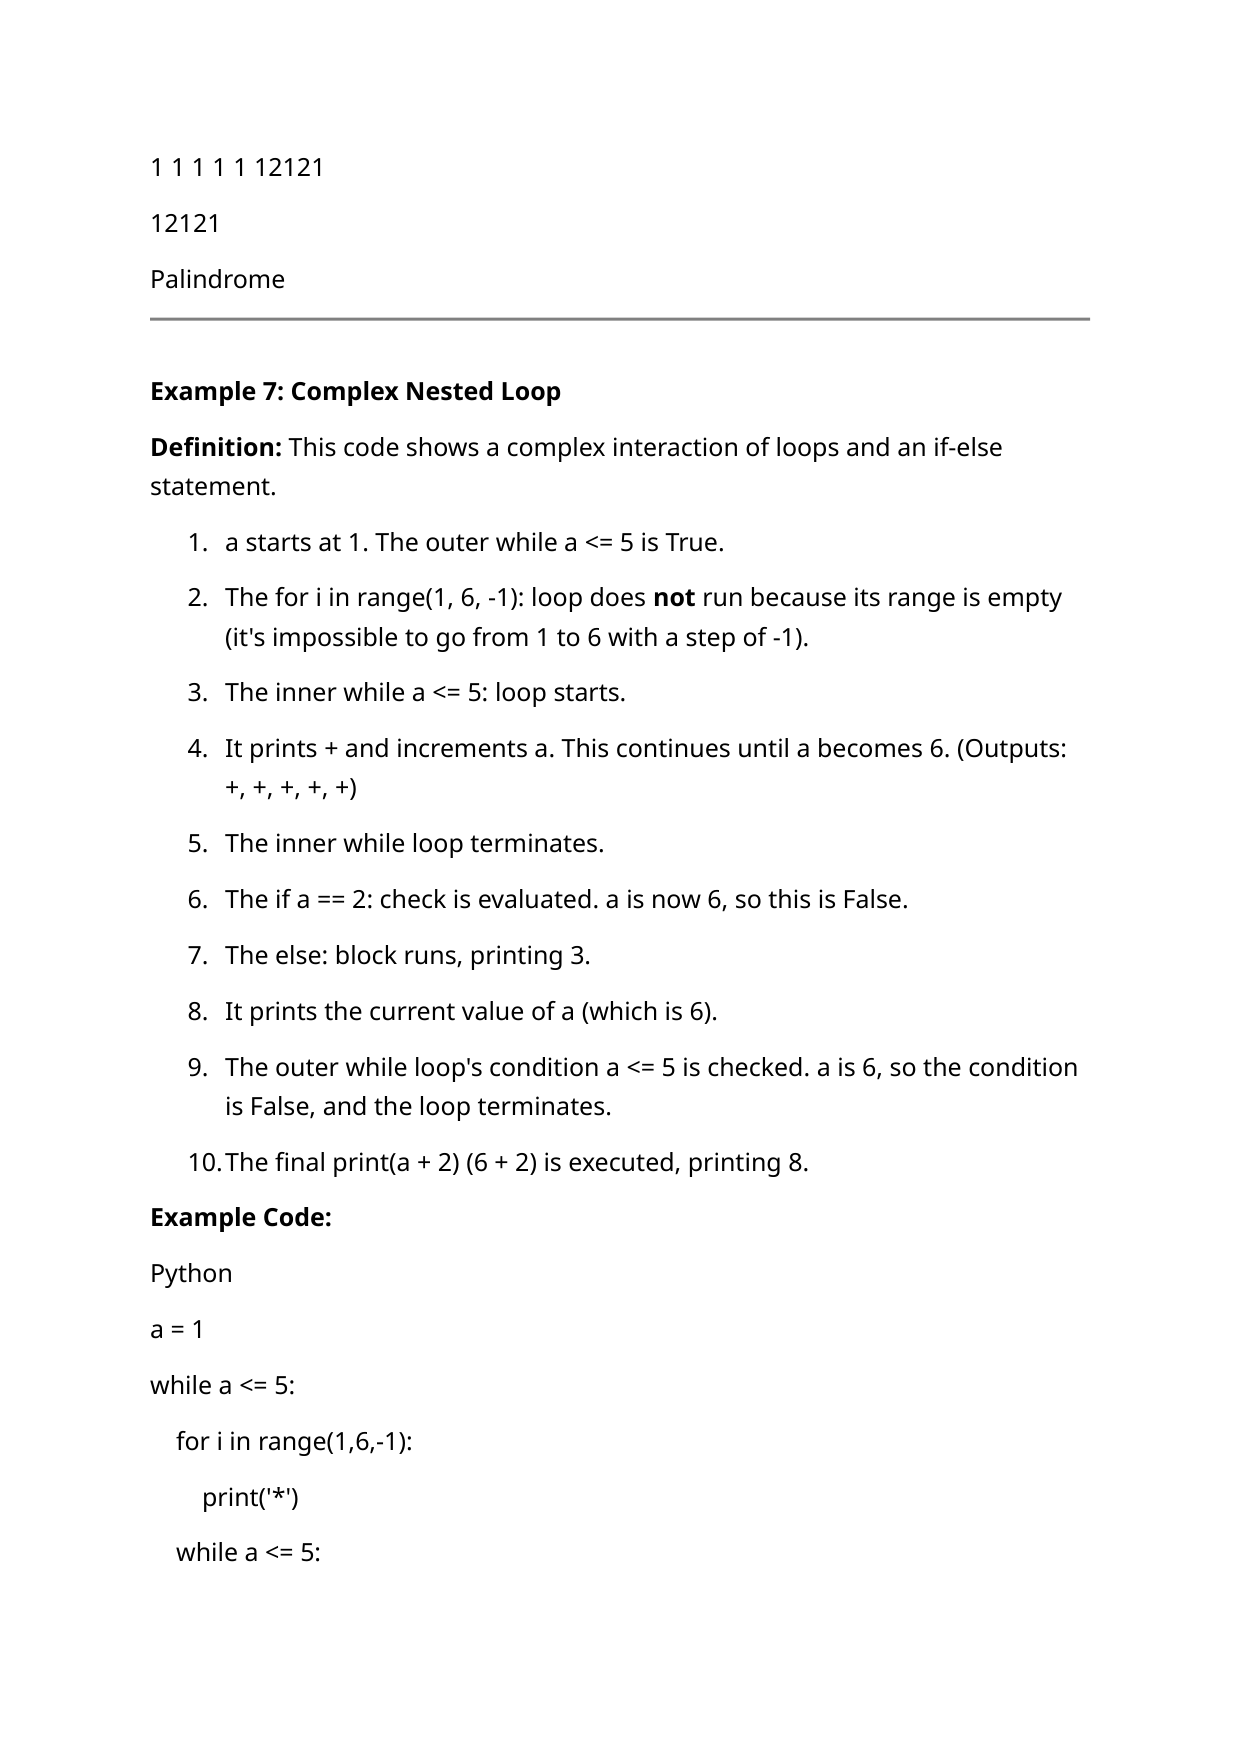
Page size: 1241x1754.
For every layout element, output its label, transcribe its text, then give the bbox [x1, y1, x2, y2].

list The final print(a + 2) (6 + 2) is executed, printing 8. [187, 1144, 1090, 1178]
list The inner while a <= 5: loop starts. [187, 675, 1090, 709]
list The for i in range(1, 6, -1): loop does not run because its range is empty (it's impossible to go from 1 to 6 with a step of -1). [187, 580, 1090, 653]
text Definition: This code shows a complex interaction of loops and an if-else statement. [150, 429, 1090, 502]
text while a <= 5: [150, 1367, 1090, 1402]
list The inner while loop terminates. [187, 826, 1090, 860]
list It prints the current value of a (which is 6). [187, 993, 1090, 1027]
text 1 1 1 1 1 12121 [150, 150, 1090, 184]
text 12121 [150, 206, 1090, 240]
text Example 7: Complex Nested Loop [150, 373, 1090, 407]
text print('*') [150, 1479, 1090, 1513]
text while a <= 5: [150, 1535, 1090, 1569]
list The else: block runs, printing 3. [187, 937, 1090, 972]
list It prints + and increments a. This continues until a becomes 6. (Outputs: +, +, +, +, +) [187, 731, 1090, 804]
text Palindrome [150, 262, 1090, 296]
list The outer while loop's condition a <= 5 is checked. a is 6, so the condition is False, and the loop terminates. [187, 1049, 1090, 1122]
text Example Code: [150, 1200, 1090, 1234]
text for i in range(1,6,-1): [150, 1423, 1090, 1457]
text a = 1 [150, 1312, 1090, 1346]
list The if a == 2: check is evaluated. a is now 6, so this is False. [187, 882, 1090, 916]
text Python [150, 1256, 1090, 1290]
list a starts at 1. The outer while a <= 5 is True. [187, 524, 1090, 558]
